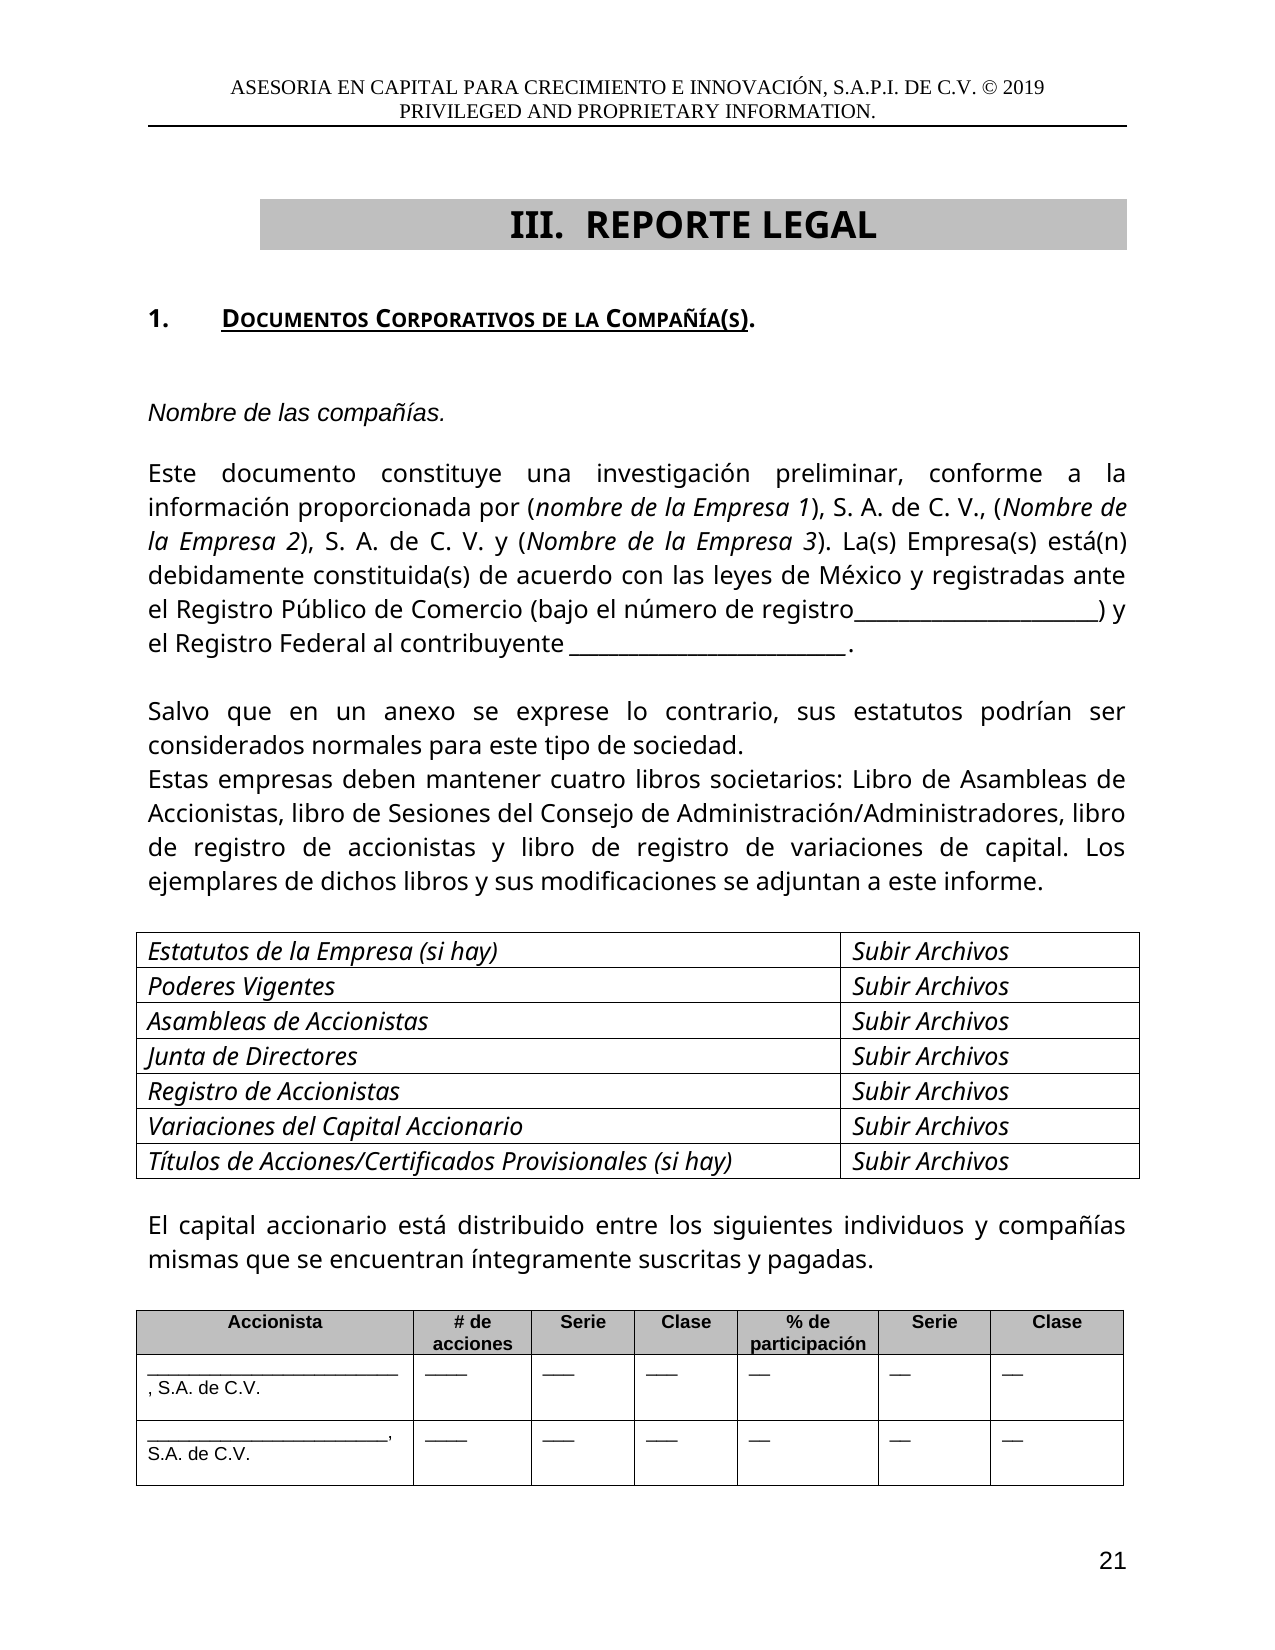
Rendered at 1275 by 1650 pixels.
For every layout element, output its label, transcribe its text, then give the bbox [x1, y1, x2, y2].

text 1. Documentos Corporativos de la Compañía(s). [148, 301, 1127, 335]
table_cell Subir Archivos [841, 1039, 1139, 1072]
table_cell Subir Archivos [841, 1003, 1139, 1037]
table_cell ___ [532, 1421, 634, 1485]
table_cell Subir Archivos [841, 1144, 1139, 1178]
table_cell Asambleas de Accionistas [137, 1003, 840, 1037]
table_cell ___ [635, 1421, 737, 1485]
table_header Subir Archivos [841, 933, 1139, 967]
text Nombre de las compañías. [148, 398, 1127, 426]
table_cell __ [879, 1355, 990, 1420]
table_cell ____ [414, 1421, 531, 1485]
table_header Accionista [137, 1311, 413, 1354]
table_header % de participación [738, 1311, 878, 1354]
table_cell __ [879, 1421, 990, 1485]
table_cell _______________________, S.A. de C.V. [137, 1421, 413, 1485]
table_header Estatutos de la Empresa (si hay) [137, 933, 840, 967]
table_cell ___ [635, 1355, 737, 1420]
list REPORTE LEGAL [260, 199, 1127, 250]
table_cell __ [738, 1355, 878, 1420]
text Salvo que en un anexo se exprese lo contrario, sus estatutos podrían ser considerados normales para este tipo de sociedad. [148, 694, 1127, 762]
table_header Serie [879, 1311, 990, 1354]
table_header Serie [532, 1311, 634, 1354]
text Estas empresas deben mantener cuatro libros societarios: Libro de Asambleas de Accionistas, libro de Sesiones del Consejo de Administración/Administradores, libro de registro de accionistas y libro de registro de variaciones de capital. Los ejemplares de dichos libros y sus modificaciones se adjuntan a este informe. [148, 762, 1127, 898]
table_cell Variaciones del Capital Accionario [137, 1109, 840, 1143]
table_header # de acciones [414, 1311, 531, 1354]
table_cell Subir Archivos [841, 968, 1139, 1002]
table_cell Poderes Vigentes [137, 968, 840, 1002]
table_cell Títulos de Acciones/Certificados Provisionales (si hay) [137, 1144, 840, 1178]
table_cell ___ [532, 1355, 634, 1420]
table_cell __ [738, 1421, 878, 1485]
table_header Clase [991, 1311, 1123, 1354]
table_cell __ [991, 1421, 1123, 1485]
text Este documento constituye una investigación preliminar, conforme a la información proporcionada por (nombre de la Empresa 1), S. A. de C. V., (Nombre de la Empresa 2), S. A. de C. V. y (Nombre de la Empresa 3). La(s) Empresa(s) está(n) debidamente constituida(s) de acuerdo con las leyes de México y registradas ante el Registro Público de Comercio (bajo el número de registro______________________) y el Registro Federal al contribuyente ____________________________. [148, 455, 1127, 659]
table_cell Registro de Accionistas [137, 1074, 840, 1108]
table_cell ____ [414, 1355, 531, 1420]
table_cell Subir Archivos [841, 1109, 1139, 1143]
table_cell Subir Archivos [841, 1074, 1139, 1108]
table_cell __ [991, 1355, 1123, 1420]
text El capital accionario está distribuido entre los siguientes individuos y compañías mismas que se encuentran íntegramente suscritas y pagadas. [148, 1208, 1127, 1276]
table_cell ________________________, S.A. de C.V. [137, 1355, 413, 1420]
table_header Clase [635, 1311, 737, 1354]
table_cell Junta de Directores [137, 1039, 840, 1072]
